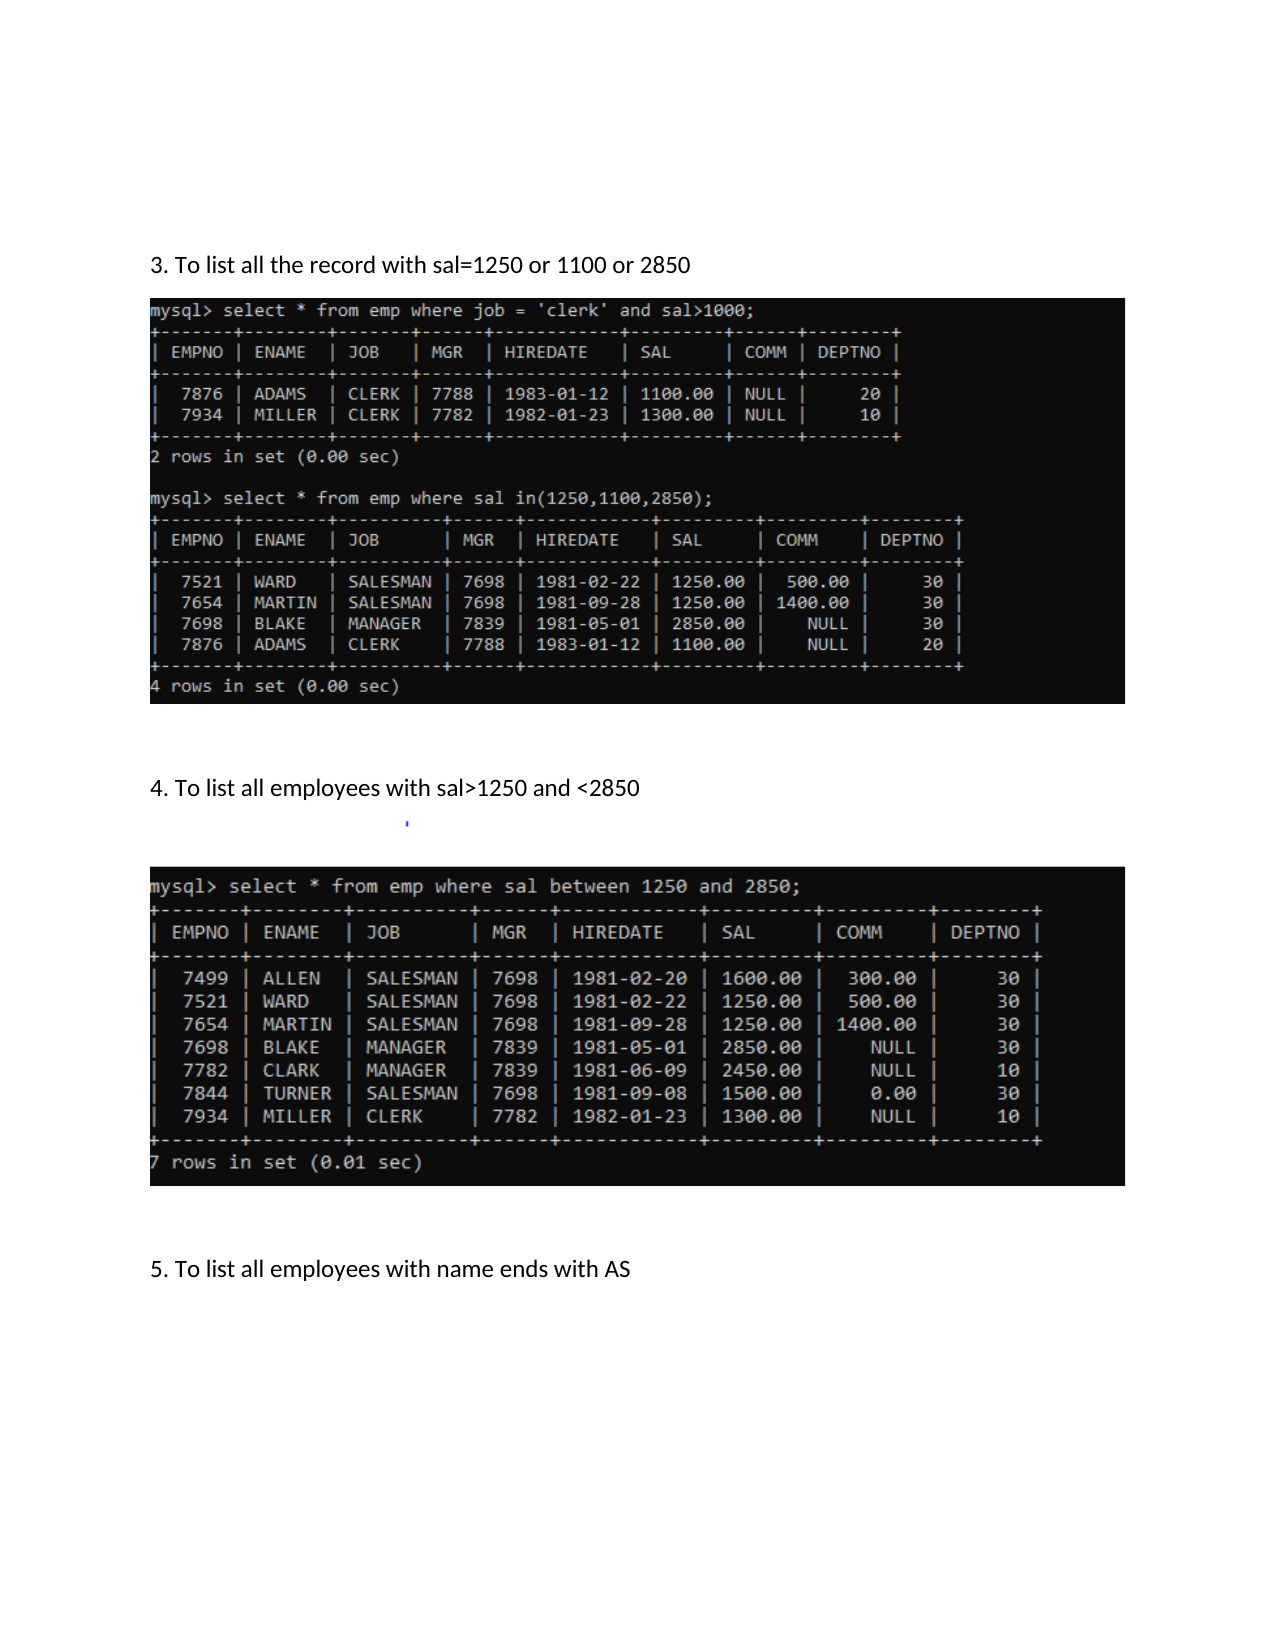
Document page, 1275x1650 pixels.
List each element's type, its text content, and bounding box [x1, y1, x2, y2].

text 4. To list all employees with sal>1250 and <2850 [150, 772, 1125, 802]
text 5. To list all employees with name ends with AS [150, 1253, 1125, 1284]
picture [150, 298, 1125, 704]
text 3. To list all the record with sal=1250 or 1100 or 2850 [150, 249, 1125, 280]
picture [150, 821, 1125, 1186]
